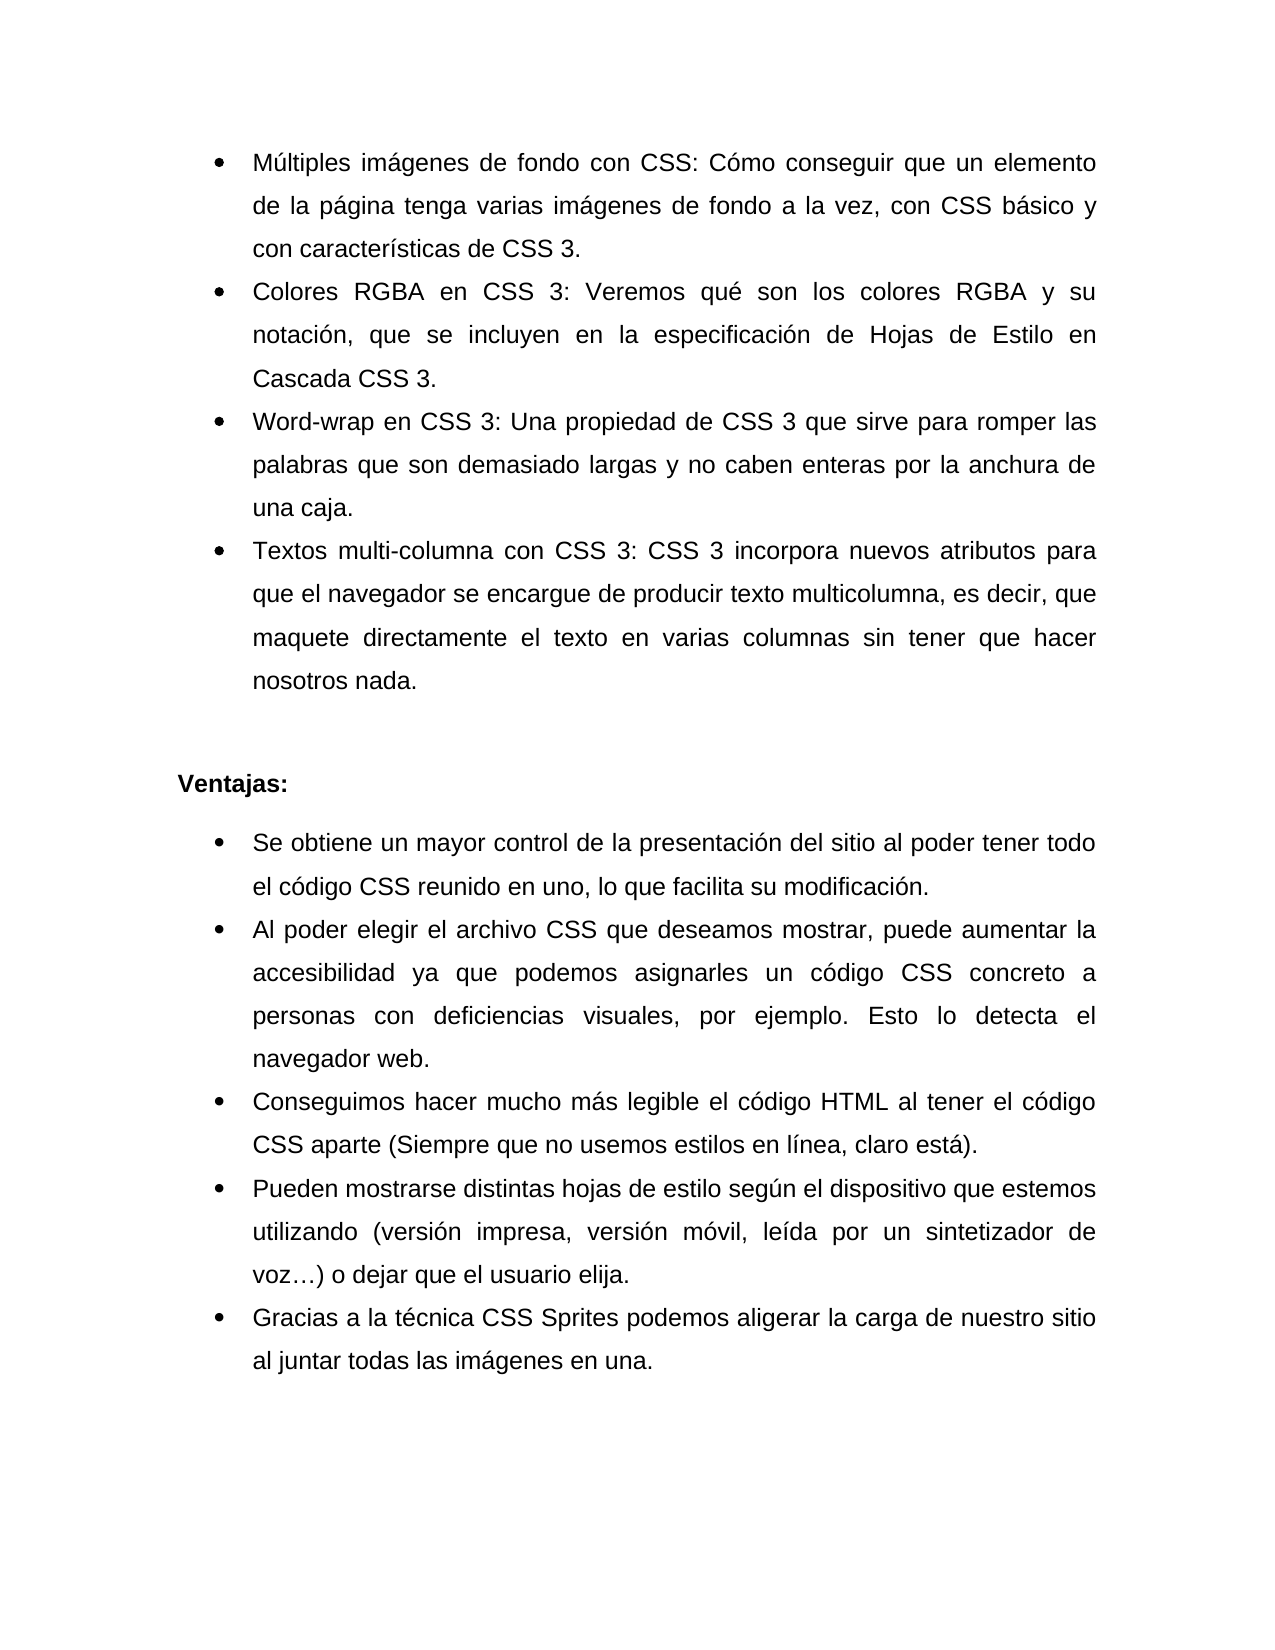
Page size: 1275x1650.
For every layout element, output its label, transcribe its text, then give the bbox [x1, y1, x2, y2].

list Conseguimos hacer mucho más legible el código HTML al tener el código CSS aparte (Siempre que no usemos estilos en línea, claro está). [215, 1087, 1098, 1159]
list Múltiples imágenes de fondo con CSS: Cómo conseguir que un elemento de la página tenga varias imágenes de fondo a la vez, con CSS básico y con características de CSS 3. [215, 148, 1098, 263]
list Gracias a la técnica CSS Sprites podemos aligerar la carga de nuestro sitio al juntar todas las imágenes en una. [215, 1303, 1098, 1375]
list Colores RGBA en CSS 3: Veremos qué son los colores RGBA y su notación, que se incluyen en la especificación de Hojas de Estilo en Cascada CSS 3. [215, 277, 1098, 392]
list Al poder elegir el archivo CSS que deseamos mostrar, puede aumentar la accesibilidad ya que podemos asignarles un código CSS concreto a personas con deficiencias visuales, por ejemplo. Esto lo detecta el navegador web. [215, 915, 1098, 1073]
text Ventajas: [177, 768, 1098, 797]
list Textos multi-columna con CSS 3: CSS 3 incorpora nuevos atributos para que el navegador se encargue de producir texto multicolumna, es decir, que maquete directamente el texto en varias columnas sin tener que hacer nosotros nada. [215, 536, 1098, 694]
list Pueden mostrarse distintas hojas de estilo según el dispositivo que estemos utilizando (versión impresa, versión móvil, leída por un sintetizador de voz…) o dejar que el usuario elija. [215, 1174, 1098, 1289]
list Se obtiene un mayor control de la presentación del sitio al poder tener todo el código CSS reunido en uno, lo que facilita su modificación. [215, 828, 1098, 900]
list Word-wrap en CSS 3: Una propiedad de CSS 3 que sirve para romper las palabras que son demasiado largas y no caben enteras por la anchura de una caja. [215, 407, 1098, 522]
